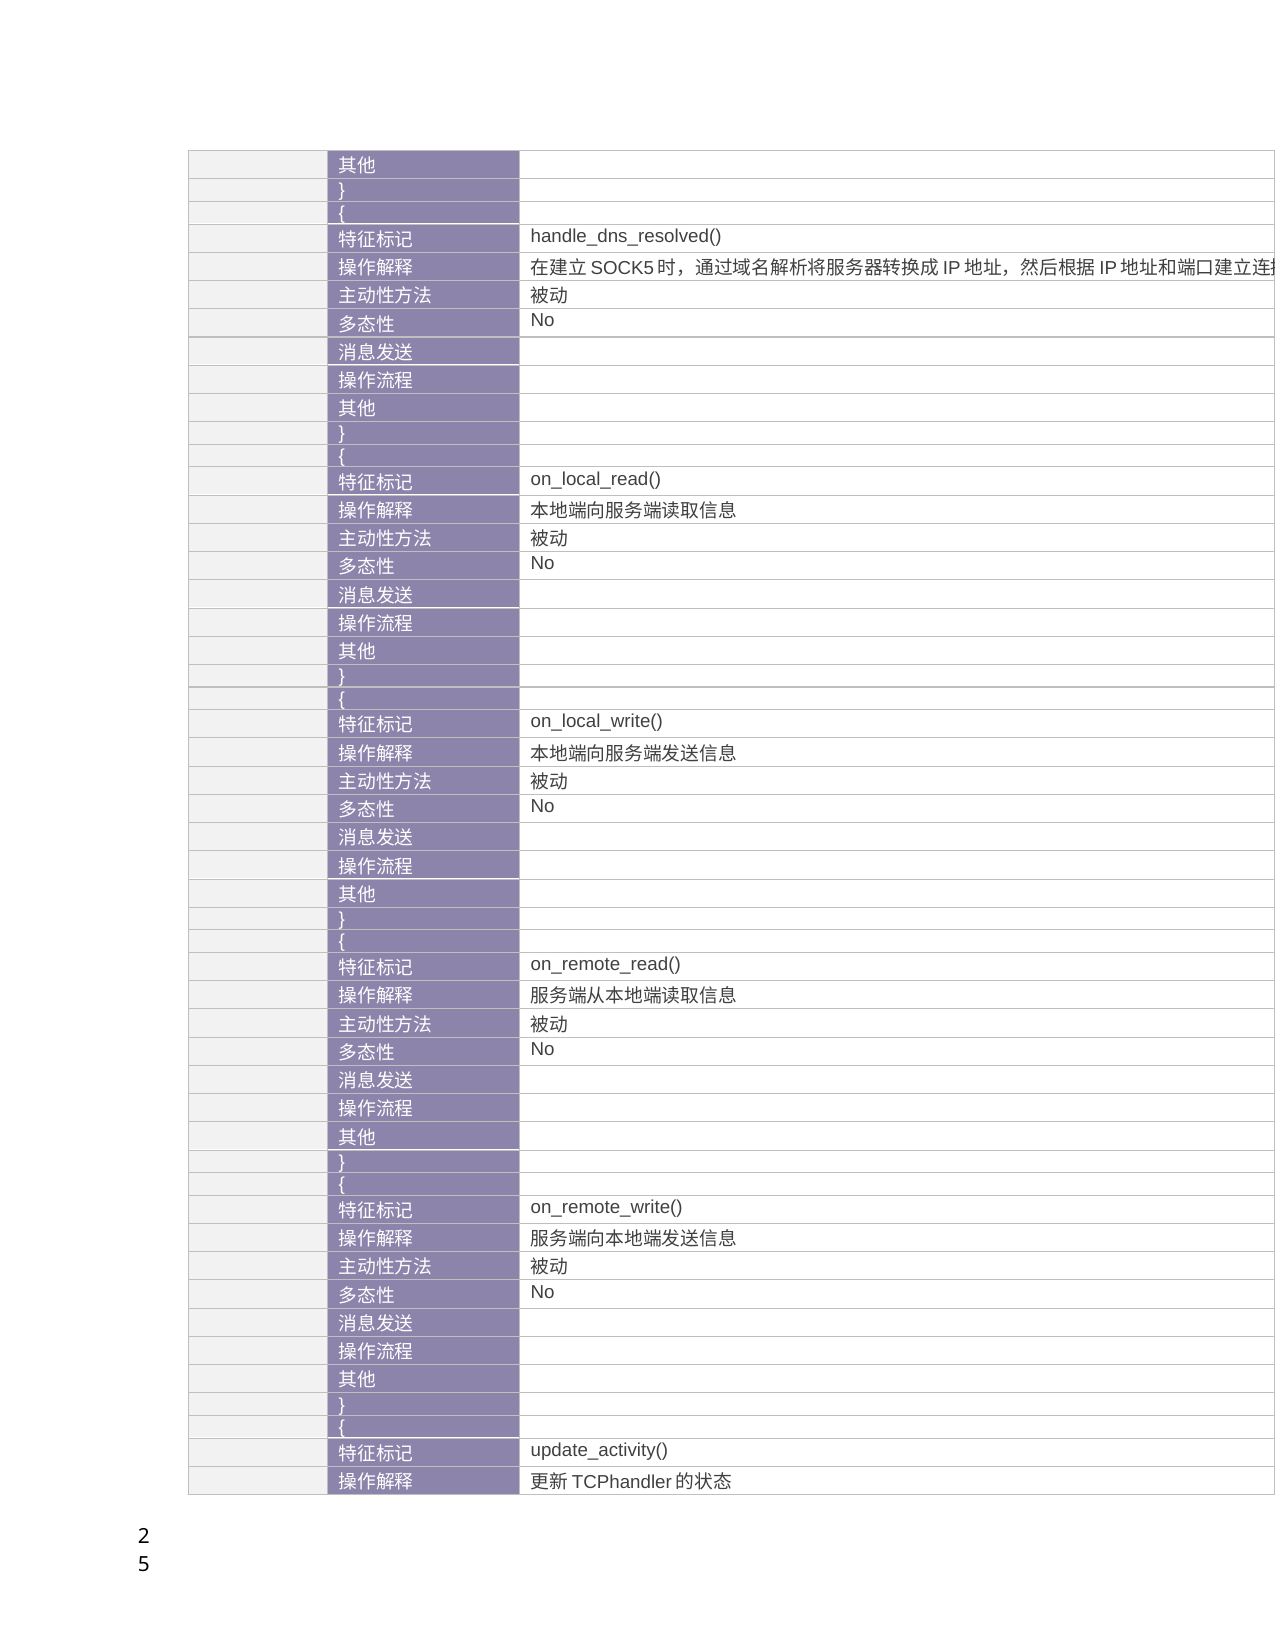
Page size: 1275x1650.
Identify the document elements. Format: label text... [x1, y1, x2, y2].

table_cell } [328, 908, 519, 929]
table_cell [189, 953, 327, 980]
table_cell 其他 [328, 1365, 519, 1392]
table_cell [189, 580, 327, 607]
table_cell { [328, 688, 519, 709]
table_cell [189, 281, 327, 308]
table_cell 特征标记 [328, 1439, 519, 1466]
table_cell [520, 366, 1274, 393]
table_cell 消息发送 [328, 1066, 519, 1093]
table_cell [189, 710, 327, 737]
table_cell 本地端向服务端读取信息 [520, 496, 1274, 523]
table_cell No [520, 552, 1274, 579]
table_cell [189, 338, 327, 364]
table_cell { [328, 1173, 519, 1195]
table_cell [189, 253, 327, 280]
table_cell [189, 151, 327, 178]
table_cell 更新TCPhandler的状态 [520, 1467, 1274, 1494]
table_cell [189, 1467, 327, 1494]
table_cell } [328, 665, 519, 686]
table_cell [520, 151, 1274, 178]
table_cell [189, 309, 327, 336]
table_cell [189, 179, 327, 201]
table_cell 其他 [328, 151, 519, 178]
table_cell 操作解释 [328, 981, 519, 1008]
table_cell 服务端向本地端发送信息 [520, 1224, 1274, 1251]
table_cell 主动性方法 [328, 767, 519, 794]
table_cell 被动 [520, 524, 1274, 551]
table_cell 特征标记 [328, 1196, 519, 1223]
table_cell [189, 823, 327, 850]
table_cell 本地端向服务端发送信息 [520, 738, 1274, 766]
table_cell [520, 609, 1274, 636]
table_cell 其他 [328, 394, 519, 421]
table_cell [520, 1416, 1274, 1437]
table_cell 操作流程 [328, 609, 519, 636]
table_cell 其他 [328, 637, 519, 664]
table_cell [520, 823, 1274, 850]
table_cell [189, 1173, 327, 1195]
table_cell [520, 202, 1274, 223]
table_cell [189, 1416, 327, 1437]
table_cell [189, 930, 327, 952]
table_cell handle_dns_resolved() [520, 225, 1274, 252]
table_cell [520, 637, 1274, 664]
table_cell [520, 580, 1274, 607]
table_cell } [328, 1151, 519, 1172]
table_cell on_remote_read() [520, 953, 1274, 980]
table_cell [189, 665, 327, 686]
table_cell 操作解释 [328, 1224, 519, 1251]
table_cell 其他 [328, 1122, 519, 1149]
table_cell [189, 1224, 327, 1251]
table_cell No [520, 309, 1274, 336]
table_cell } [328, 179, 519, 201]
table_cell [189, 467, 327, 494]
table_cell [520, 1151, 1274, 1172]
table_cell 主动性方法 [328, 1009, 519, 1037]
table_cell [189, 981, 327, 1008]
table_cell [520, 1365, 1274, 1392]
table_cell [520, 1309, 1274, 1336]
table_cell [520, 338, 1274, 364]
table_cell 操作解释 [328, 496, 519, 523]
table_cell [189, 1122, 327, 1149]
table_cell 被动 [520, 1009, 1274, 1037]
table_cell [189, 202, 327, 223]
table_cell update_activity() [520, 1439, 1274, 1466]
table_cell [189, 908, 327, 929]
table_cell [520, 445, 1274, 466]
table_cell [520, 880, 1274, 907]
table_cell [520, 1122, 1274, 1149]
table_cell 操作解释 [328, 738, 519, 766]
table_cell No [520, 795, 1274, 822]
table_cell 操作解释 [328, 1467, 519, 1494]
table_cell 操作流程 [328, 366, 519, 393]
table_cell [189, 1280, 327, 1308]
table_cell [189, 496, 327, 523]
table_cell [189, 688, 327, 709]
table_cell 操作解释 [328, 253, 519, 280]
table_cell [189, 1252, 327, 1279]
table_cell [520, 851, 1274, 878]
table_cell } [328, 422, 519, 444]
table_cell 操作流程 [328, 1337, 519, 1364]
table_cell [189, 851, 327, 878]
table_cell [520, 908, 1274, 929]
table_cell [189, 1393, 327, 1415]
table_cell 多态性 [328, 1280, 519, 1308]
table_cell [189, 880, 327, 907]
table_cell [520, 1337, 1274, 1364]
table_cell [520, 1094, 1274, 1121]
table_cell [520, 179, 1274, 201]
table_cell 主动性方法 [328, 524, 519, 551]
table_cell [189, 1337, 327, 1364]
table_cell { [328, 202, 519, 223]
table_cell 特征标记 [328, 467, 519, 494]
table_cell No [520, 1038, 1274, 1065]
table_cell [520, 394, 1274, 421]
table_cell [189, 1365, 327, 1392]
table_cell [520, 930, 1274, 952]
table_cell 消息发送 [328, 823, 519, 850]
table_cell [520, 1173, 1274, 1195]
table_cell [189, 767, 327, 794]
table_cell 主动性方法 [328, 1252, 519, 1279]
table_cell [189, 795, 327, 822]
table_cell [189, 738, 327, 766]
table_cell on_local_read() [520, 467, 1274, 494]
table_cell [189, 445, 327, 466]
table_cell 多态性 [328, 795, 519, 822]
table_cell 操作流程 [328, 851, 519, 878]
table_cell [189, 1066, 327, 1093]
table_cell [189, 1309, 327, 1336]
table_cell 消息发送 [328, 580, 519, 607]
table_cell 消息发送 [328, 1309, 519, 1336]
table_cell 被动 [520, 1252, 1274, 1279]
table_cell 特征标记 [328, 953, 519, 980]
table_cell 特征标记 [328, 225, 519, 252]
table_cell [189, 394, 327, 421]
table_cell [189, 225, 327, 252]
table_cell } [328, 1393, 519, 1415]
table_cell [520, 665, 1274, 686]
table_cell 操作流程 [328, 1094, 519, 1121]
table_cell { [328, 930, 519, 952]
table_cell 被动 [520, 281, 1274, 308]
table_cell [189, 552, 327, 579]
table_cell 主动性方法 [328, 281, 519, 308]
table_cell 其他 [328, 880, 519, 907]
table_cell [520, 688, 1274, 709]
table_cell { [328, 445, 519, 466]
table_cell [189, 609, 327, 636]
table_cell 在建立SOCK5时，通过域名解析将服务器转换成IP地址，然后根据IP地址和端口建立连接 [520, 253, 1274, 280]
table_cell [520, 1066, 1274, 1093]
table_cell [189, 1196, 327, 1223]
table_cell [189, 1151, 327, 1172]
table_cell [189, 366, 327, 393]
table_cell [189, 1094, 327, 1121]
table_cell on_local_write() [520, 710, 1274, 737]
table_cell 多态性 [328, 1038, 519, 1065]
table_cell [520, 422, 1274, 444]
table_cell No [520, 1280, 1274, 1308]
table_cell [189, 1439, 327, 1466]
table_cell [189, 637, 327, 664]
table_cell [189, 1038, 327, 1065]
table_cell 被动 [520, 767, 1274, 794]
table_cell [189, 1009, 327, 1037]
table_cell on_remote_write() [520, 1196, 1274, 1223]
table_cell [189, 422, 327, 444]
table_cell { [328, 1416, 519, 1437]
table_cell 多态性 [328, 309, 519, 336]
table_cell 特征标记 [328, 710, 519, 737]
table_cell [520, 1393, 1274, 1415]
table_cell 多态性 [328, 552, 519, 579]
table_cell [189, 524, 327, 551]
table_cell 消息发送 [328, 338, 519, 364]
table_cell 服务端从本地端读取信息 [520, 981, 1274, 1008]
